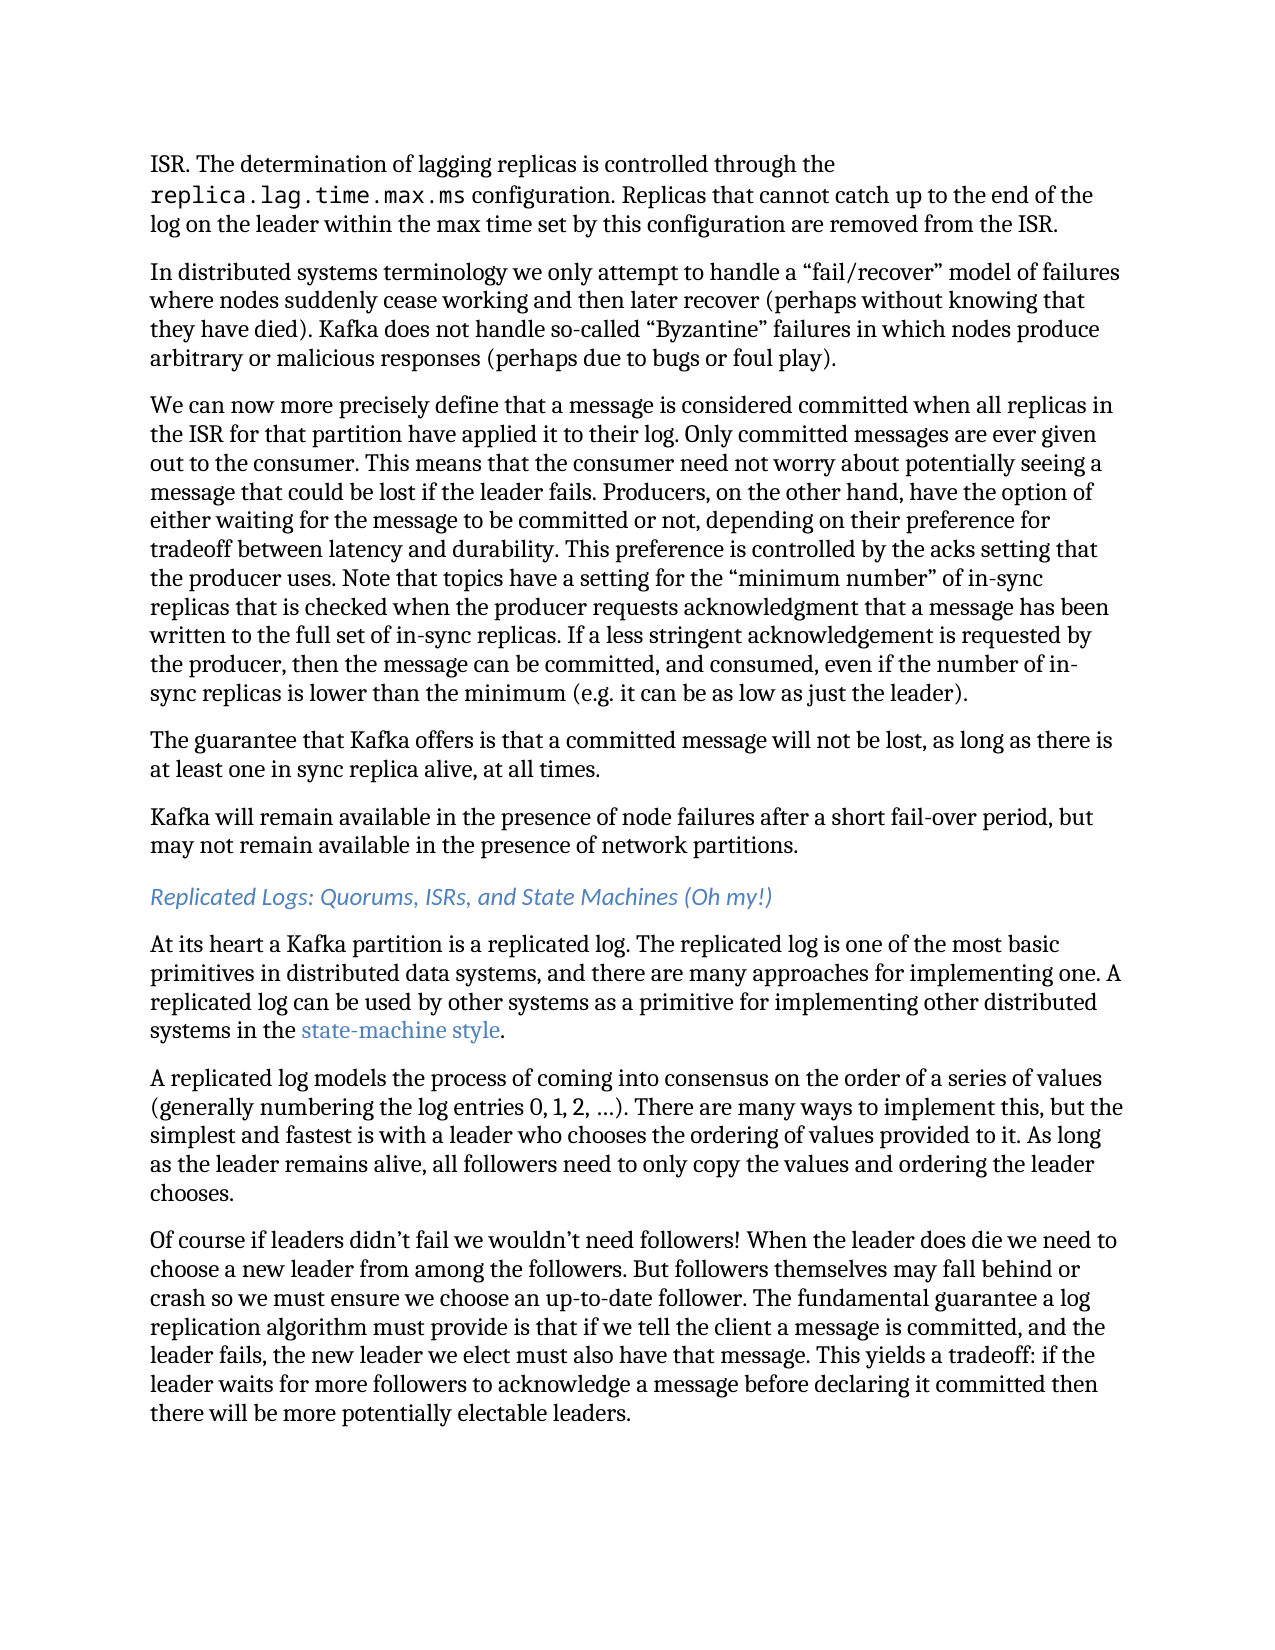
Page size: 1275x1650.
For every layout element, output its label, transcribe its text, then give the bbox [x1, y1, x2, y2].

text At its heart a Kafka partition is a replicated log. The replicated log is one of the most basic primitives in distributed data systems, and there are many approaches for implementing one. A replicated log can be used by other systems as a primitive for implementing other distributed systems in the state-machine style. [150, 930, 1125, 1045]
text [150, 150, 1125, 239]
text We can now more precisely define that a message is considered committed when all replicas in the ISR for that partition have applied it to their log. Only committed messages are ever given out to the consumer. This means that the consumer need not worry about potentially seeing a message that could be lost if the leader fails. Producers, on the other hand, have the option of either waiting for the message to be committed or not, depending on their preference for tradeoff between latency and durability. This preference is controlled by the acks setting that the producer uses. Note that topics have a setting for the “minimum number” of in-sync replicas that is checked when the producer requests acknowledgment that a message has been written to the full set of in-sync replicas. If a less stringent acknowledgement is requested by the producer, then the message can be committed, and consumed, even if the number of in-sync replicas is lower than the minimum (e.g. it can be as low as just the leader). [150, 391, 1125, 707]
text Kafka will remain available in the presence of node failures after a short fail-over period, but may not remain available in the presence of network partitions. [150, 802, 1125, 860]
subtitle Replicated Logs: Quorums, ISRs, and State Machines (Oh my!) [150, 881, 1125, 911]
text The guarantee that Kafka offers is that a committed message will not be lost, as long as there is at least one in sync replica alive, at all times. [150, 726, 1125, 784]
text A replicated log models the process of coming into consensus on the order of a series of values (generally numbering the log entries 0, 1, 2, …). There are many ways to implement this, but the simplest and fastest is with a leader who chooses the ordering of values provided to it. As long as the leader remains alive, all followers need to only copy the values and ordering the leader chooses. [150, 1064, 1125, 1208]
text In distributed systems terminology we only attempt to handle a “fail/recover” model of failures where nodes suddenly cease working and then later recover (perhaps without knowing that they have died). Kafka does not handle so-called “Byzantine” failures in which nodes produce arbitrary or malicious responses (perhaps due to bugs or foul play). [150, 257, 1125, 372]
text Of course if leaders didn’t fail we wouldn’t need followers! When the leader does die we need to choose a new leader from among the followers. But followers themselves may fall behind or crash so we must ensure we choose an up-to-date follower. The fundamental guarantee a log replication algorithm must provide is that if we tell the client a message is committed, and the leader fails, the new leader we elect must also have that message. This yields a tradeoff: if the leader waits for more followers to acknowledge a message before declaring it committed then there will be more potentially electable leaders. [150, 1226, 1125, 1428]
